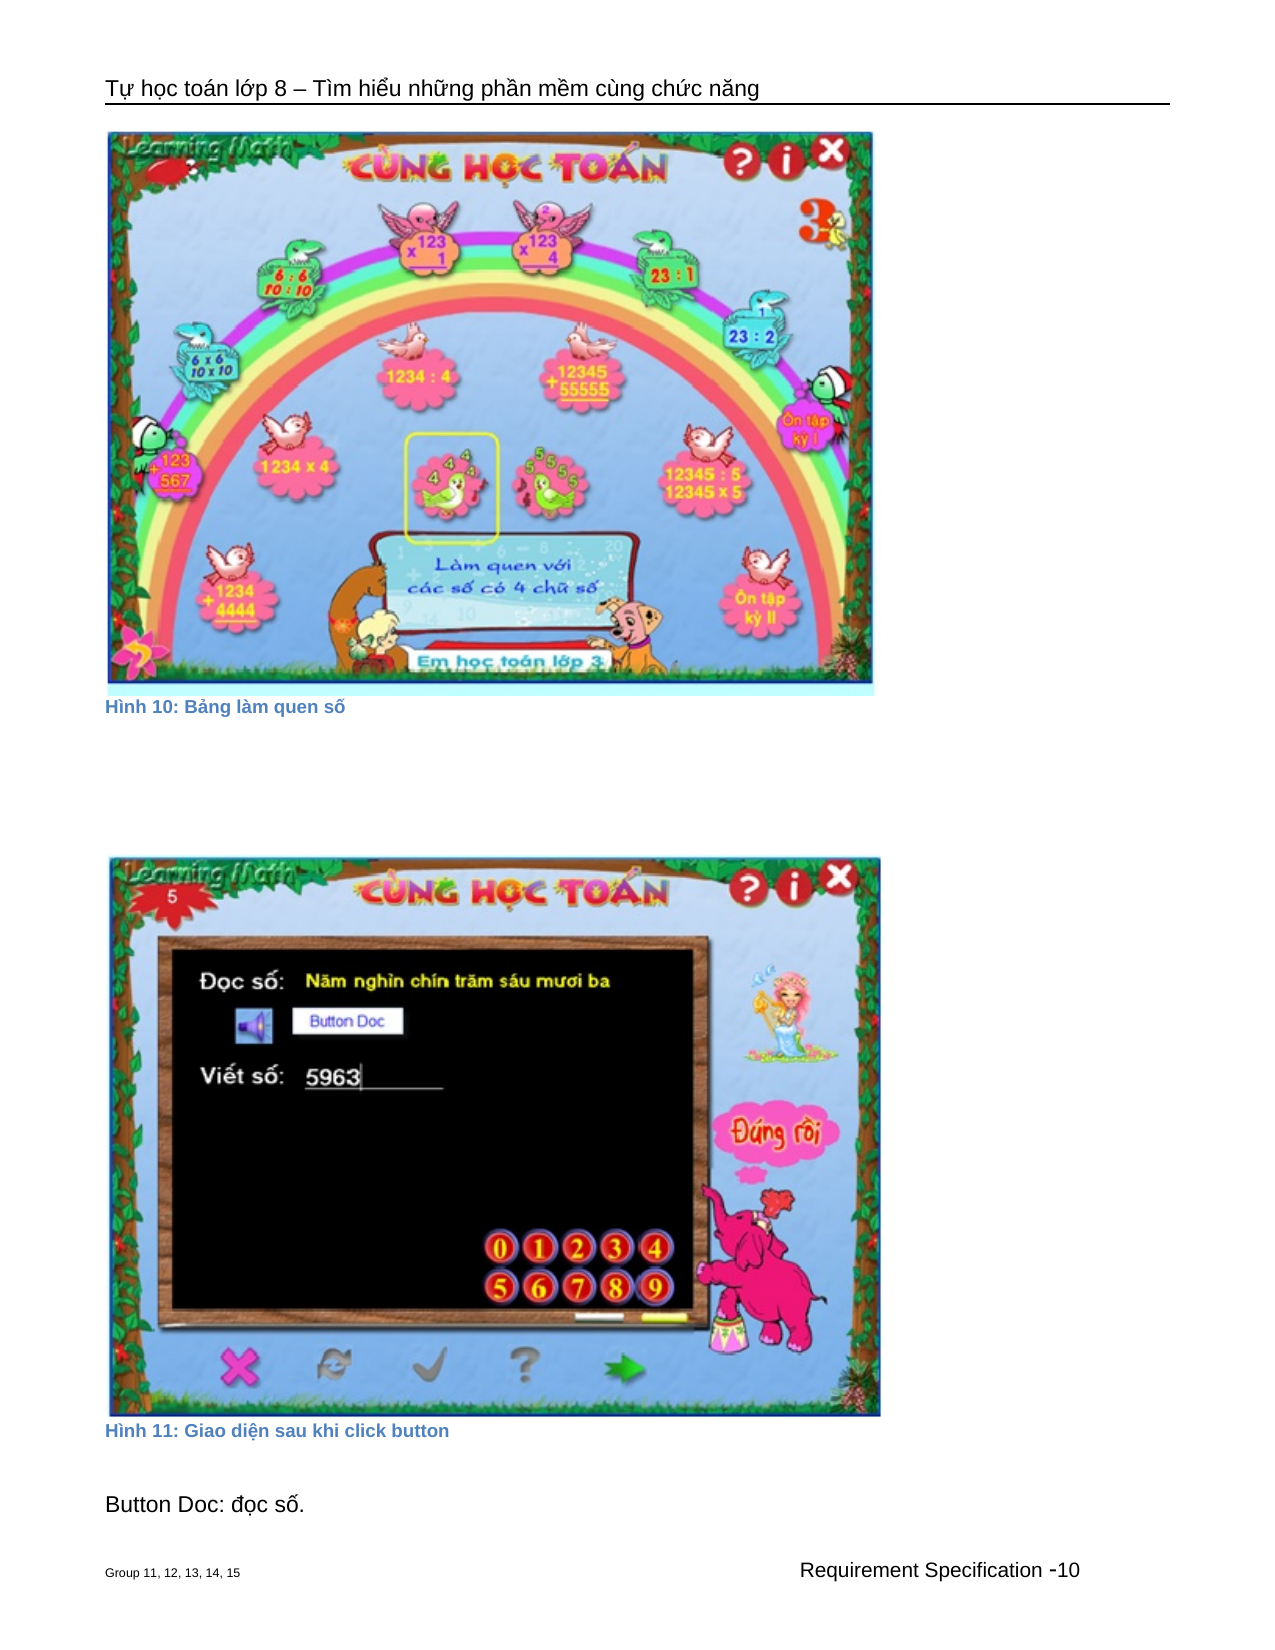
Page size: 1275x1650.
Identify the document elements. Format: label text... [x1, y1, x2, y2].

picture [105, 130, 884, 696]
text Button Doc: đọc số. [105, 1491, 1170, 1517]
picture [105, 853, 884, 1420]
